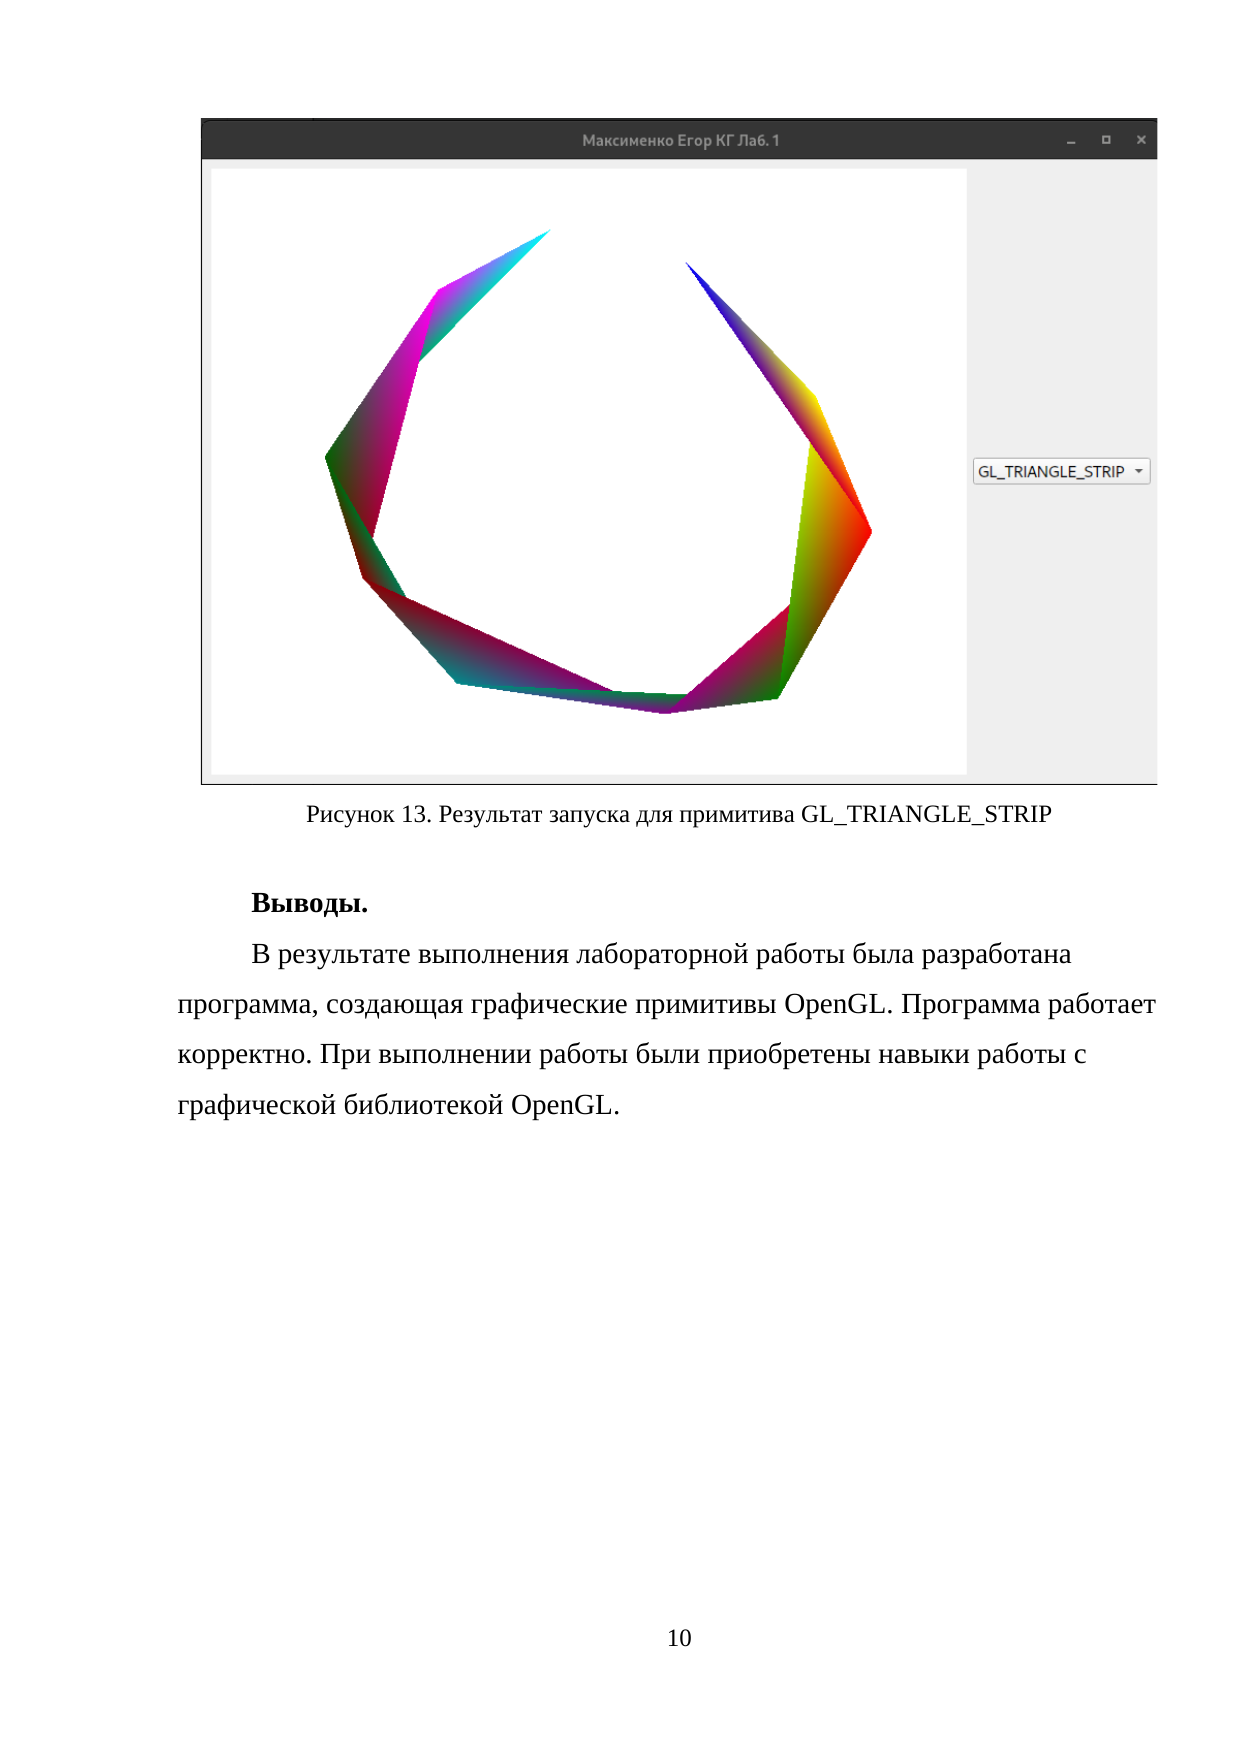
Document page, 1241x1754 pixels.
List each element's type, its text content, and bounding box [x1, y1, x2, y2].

text В результате выполнения лабораторной работы была разработана программа, создающая графические примитивы OpenGL. Программа работает корректно. При выполнении работы были приобретены навыки работы с графической библиотекой OpenGL. [177, 936, 1181, 1120]
text Выводы. [177, 886, 1181, 919]
picture [200, 118, 1158, 785]
